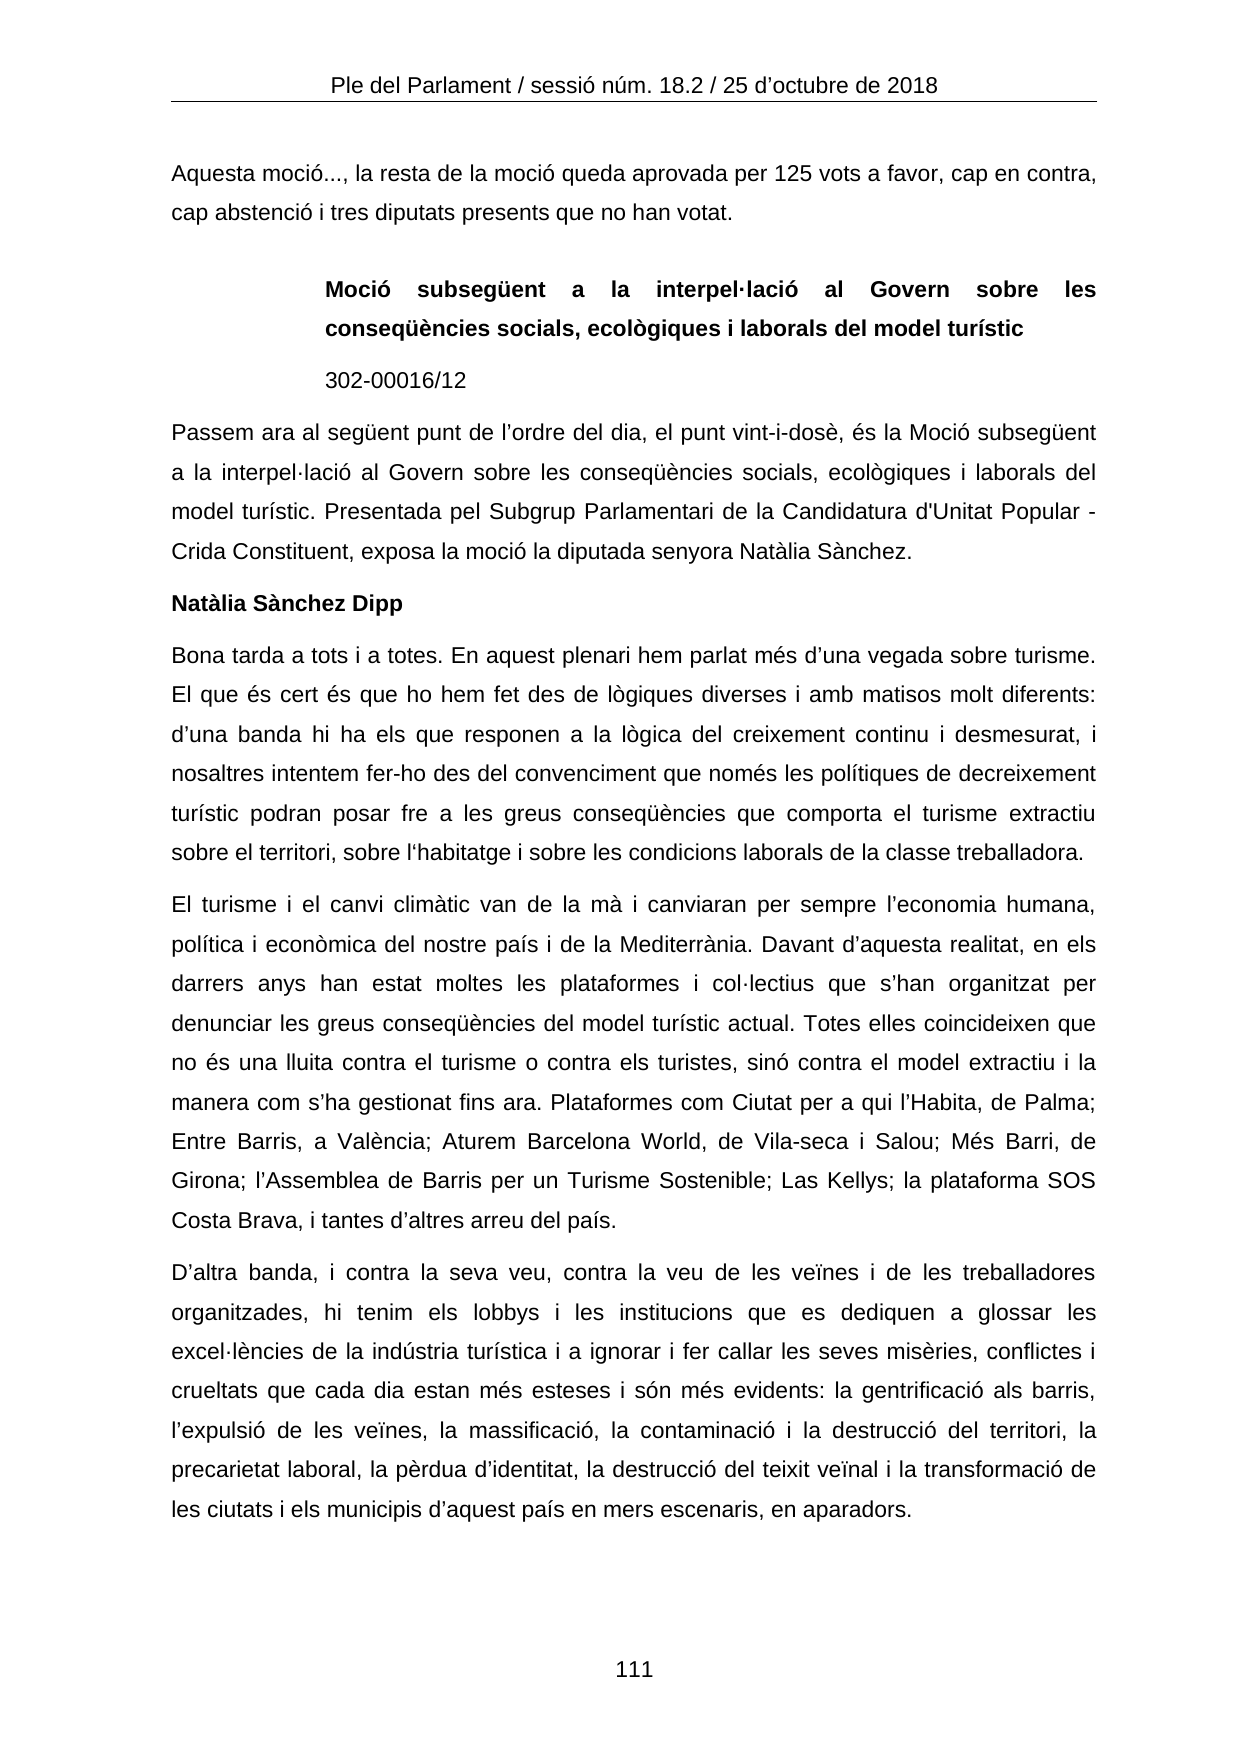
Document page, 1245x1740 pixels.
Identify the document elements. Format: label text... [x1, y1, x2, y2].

text D’altra banda, i contra la seva veu, contra la veu de les veïnes i de les treballadores organitzades, hi tenim els lobbys i les institucions que es dediquen a glossar les excel·lències de la indústria turística i a ignorar i fer callar les seves misèries, conflictes i crueltats que cada dia estan més esteses i són més evidents: la gentrificació als barris, l’expulsió de les veïnes, la massificació, la contaminació i la destrucció del territori, la precarietat laboral, la pèrdua d’identitat, la destrucció del teixit veïnal i la transformació de les ciutats i els municipis d’aquest país en mers escenaris, en aparadors. [171, 1259, 1097, 1522]
text El turisme i el canvi climàtic van de la mà i canviaran per sempre l’economia humana, política i econòmica del nostre país i de la Mediterrània. Davant d’aquesta realitat, en els darrers anys han estat moltes les plataformes i col·lectius que s’han organitzat per denunciar les greus conseqüències del model turístic actual. Totes elles coincideixen que no és una lluita contra el turisme o contra els turistes, sinó contra el model extractiu i la manera com s’ha gestionat fins ara. Plataformes com Ciutat per a qui l’Habita, de Palma; Entre Barris, a València; Aturem Barcelona World, de Vila-seca i Salou; Més Barri, de Girona; l’Assemblea de Barris per un Turisme Sostenible; Las Kellys; la plataforma SOS Costa Brava, i tantes d’altres arreu del país. [171, 891, 1097, 1233]
text Moció subsegüent a la interpel·lació al Govern sobre les conseqüències socials, ecològiques i laborals del model turístic [325, 276, 1097, 342]
text 302-00016/12 [325, 367, 1097, 394]
text Aquesta moció..., la resta de la moció queda aprovada per 125 vots a favor, cap en contra, cap abstenció i tres diputats presents que no han votat. [171, 159, 1097, 225]
text Bona tarda a tots i a totes. En aquest plenari hem parlat més d’una vegada sobre turisme. El que és cert és que ho hem fet des de lògiques diverses i amb matisos molt diferents: d’una banda hi ha els que responen a la lògica del creixement continu i desmesurat, i nosaltres intentem fer-ho des del convenciment que només les polítiques de decreixement turístic podran posar fre a les greus conseqüències que comporta el turisme extractiu sobre el territori, sobre l‘habitatge i sobre les condicions laborals de la classe treballadora. [171, 642, 1097, 866]
text Passem ara al següent punt de l’ordre del dia, el punt vint-i-dosè, és la Moció subsegüent a la interpel·lació al Govern sobre les conseqüències socials, ecològiques i laborals del model turístic. Presentada pel Subgrup Parlamentari de la Candidatura d'Unitat Popular - Crida Constituent, exposa la moció la diputada senyora Natàlia Sànchez. [171, 419, 1097, 564]
text Natàlia Sànchez Dipp [171, 590, 1097, 616]
